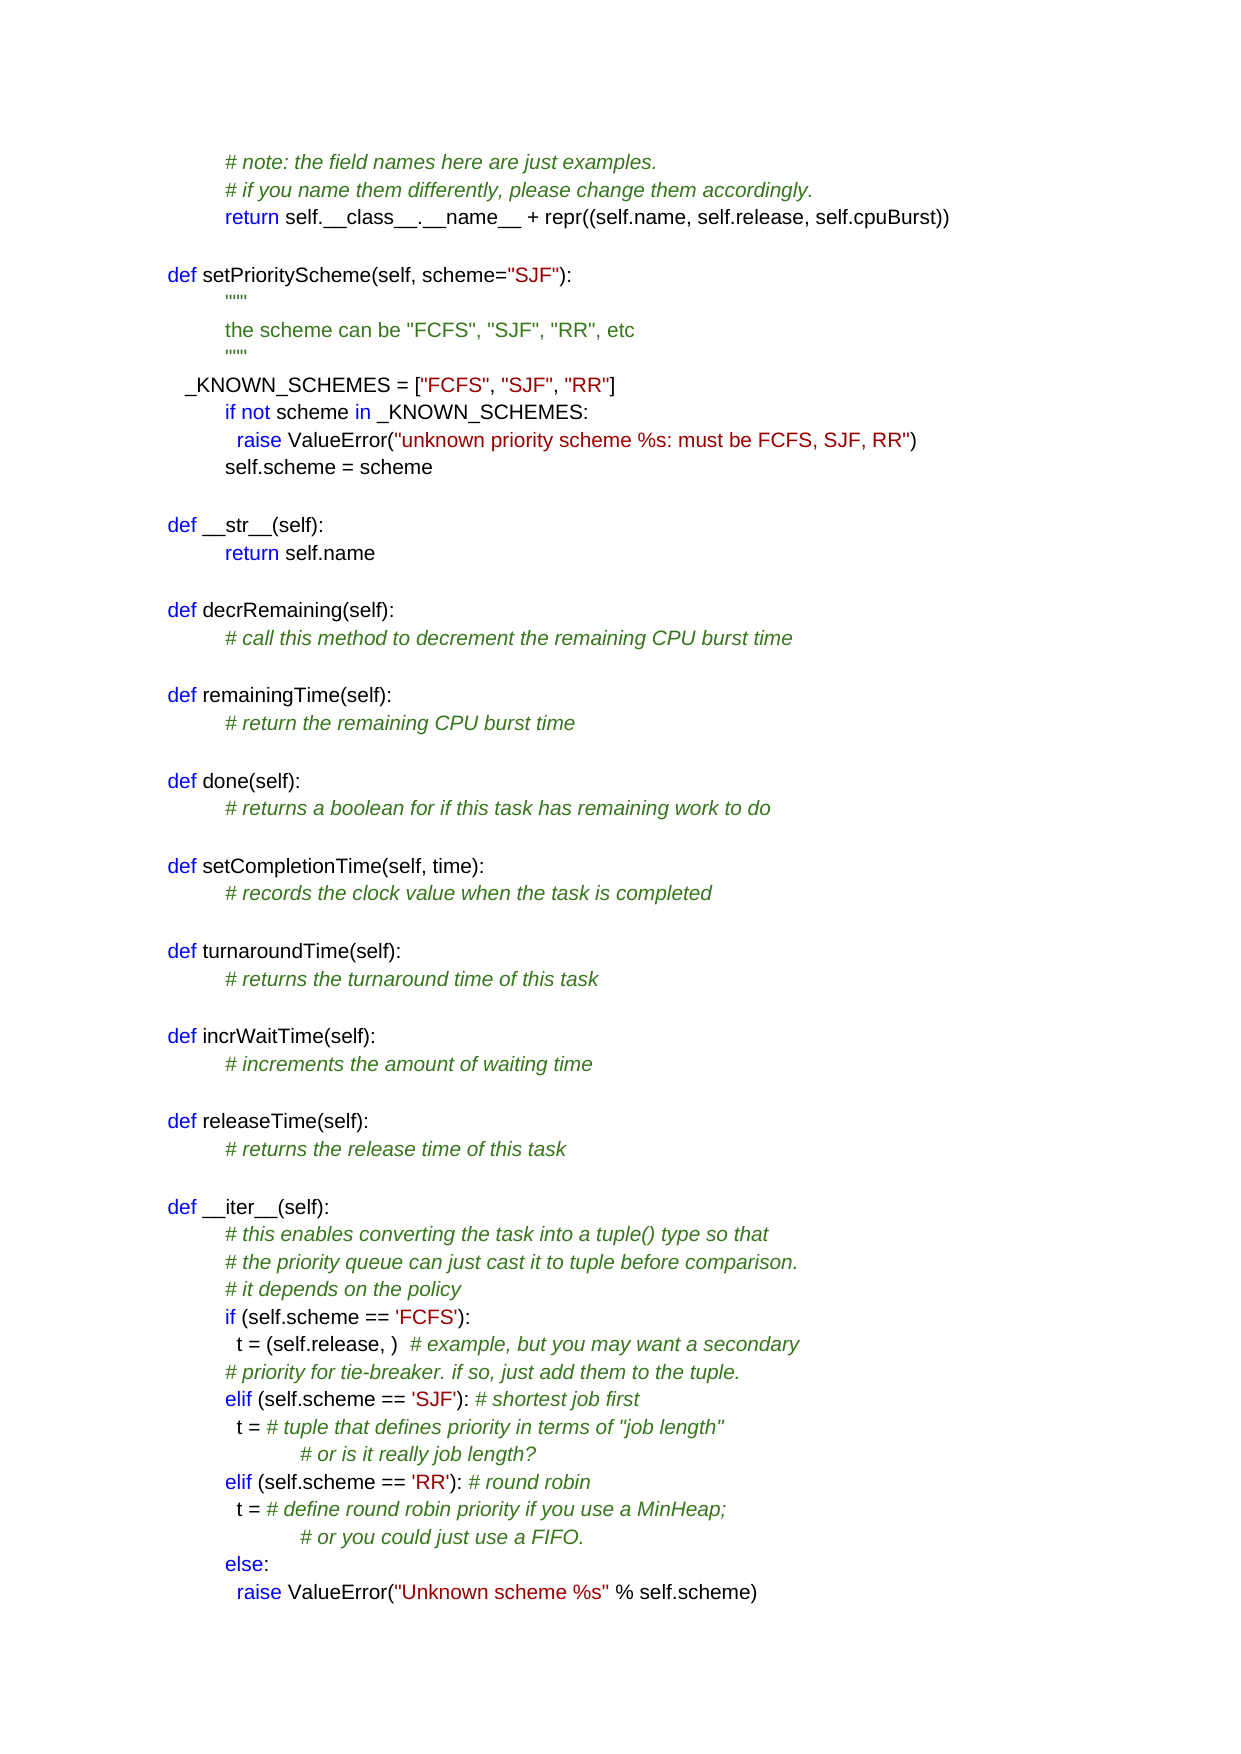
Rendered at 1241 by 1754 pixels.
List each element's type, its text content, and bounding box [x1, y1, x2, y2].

text def turnaroundTime(self): [150, 939, 1090, 963]
text self.scheme = scheme [150, 455, 1090, 479]
text def setPriorityScheme(self, scheme="SJF"): [150, 263, 1090, 287]
text return self.__class__.__name__ + repr((self.name, self.release, self.cpuBurst)) [150, 205, 1090, 229]
text t = (self.release, ) # example, but you may want a secondary [150, 1332, 1090, 1356]
text def releaseTime(self): [150, 1109, 1090, 1133]
text def remainingTime(self): [150, 683, 1090, 707]
text raise ValueError("unknown priority scheme %s: must be FCFS, SJF, RR") [150, 428, 1090, 452]
text raise ValueError("Unknown scheme %s" % self.scheme) [150, 1579, 1090, 1603]
text if not scheme in _KNOWN_SCHEMES: [150, 400, 1090, 424]
text # returns a boolean for if this task has remaining work to do [150, 796, 1090, 820]
text # it depends on the policy [150, 1277, 1090, 1301]
text """ [150, 290, 1090, 314]
text def setCompletionTime(self, time): [150, 854, 1090, 878]
text # if you name them differently, please change them accordingly. [150, 177, 1090, 201]
text def decrRemaining(self): [150, 598, 1090, 622]
text the scheme can be "FCFS", "SJF", "RR", etc [150, 318, 1090, 342]
text # note: the field names here are just examples. [150, 150, 1090, 174]
text # returns the release time of this task [150, 1137, 1090, 1161]
text # the priority queue can just cast it to tuple before comparison. [150, 1249, 1090, 1273]
text def done(self): [150, 768, 1090, 792]
text # this enables converting the task into a tuple() type so that [150, 1222, 1090, 1246]
text _KNOWN_SCHEMES = ["FCFS", "SJF", "RR"] [150, 373, 1090, 397]
text else: [150, 1552, 1090, 1576]
text # or you could just use a FIFO. [150, 1524, 1090, 1548]
text elif (self.scheme == 'RR'): # round robin [150, 1469, 1090, 1493]
text # return the remaining CPU burst time [150, 711, 1090, 735]
text if (self.scheme == 'FCFS'): [150, 1304, 1090, 1328]
text elif (self.scheme == 'SJF'): # shortest job first [150, 1387, 1090, 1411]
text # returns the turnaround time of this task [150, 966, 1090, 990]
text """ [150, 345, 1090, 369]
text # or is it really job length? [150, 1442, 1090, 1466]
text # records the clock value when the task is completed [150, 881, 1090, 905]
text def __str__(self): [150, 513, 1090, 537]
text t = # tuple that defines priority in terms of "job length" [150, 1414, 1090, 1438]
text def incrWaitTime(self): [150, 1024, 1090, 1048]
text def __iter__(self): [150, 1194, 1090, 1218]
text return self.name [150, 540, 1090, 564]
text # call this method to decrement the remaining CPU burst time [150, 626, 1090, 649]
text t = # define round robin priority if you use a MinHeap; [150, 1497, 1090, 1521]
text # increments the amount of waiting time [150, 1052, 1090, 1076]
text # priority for tie-breaker. if so, just add them to the tuple. [150, 1359, 1090, 1383]
